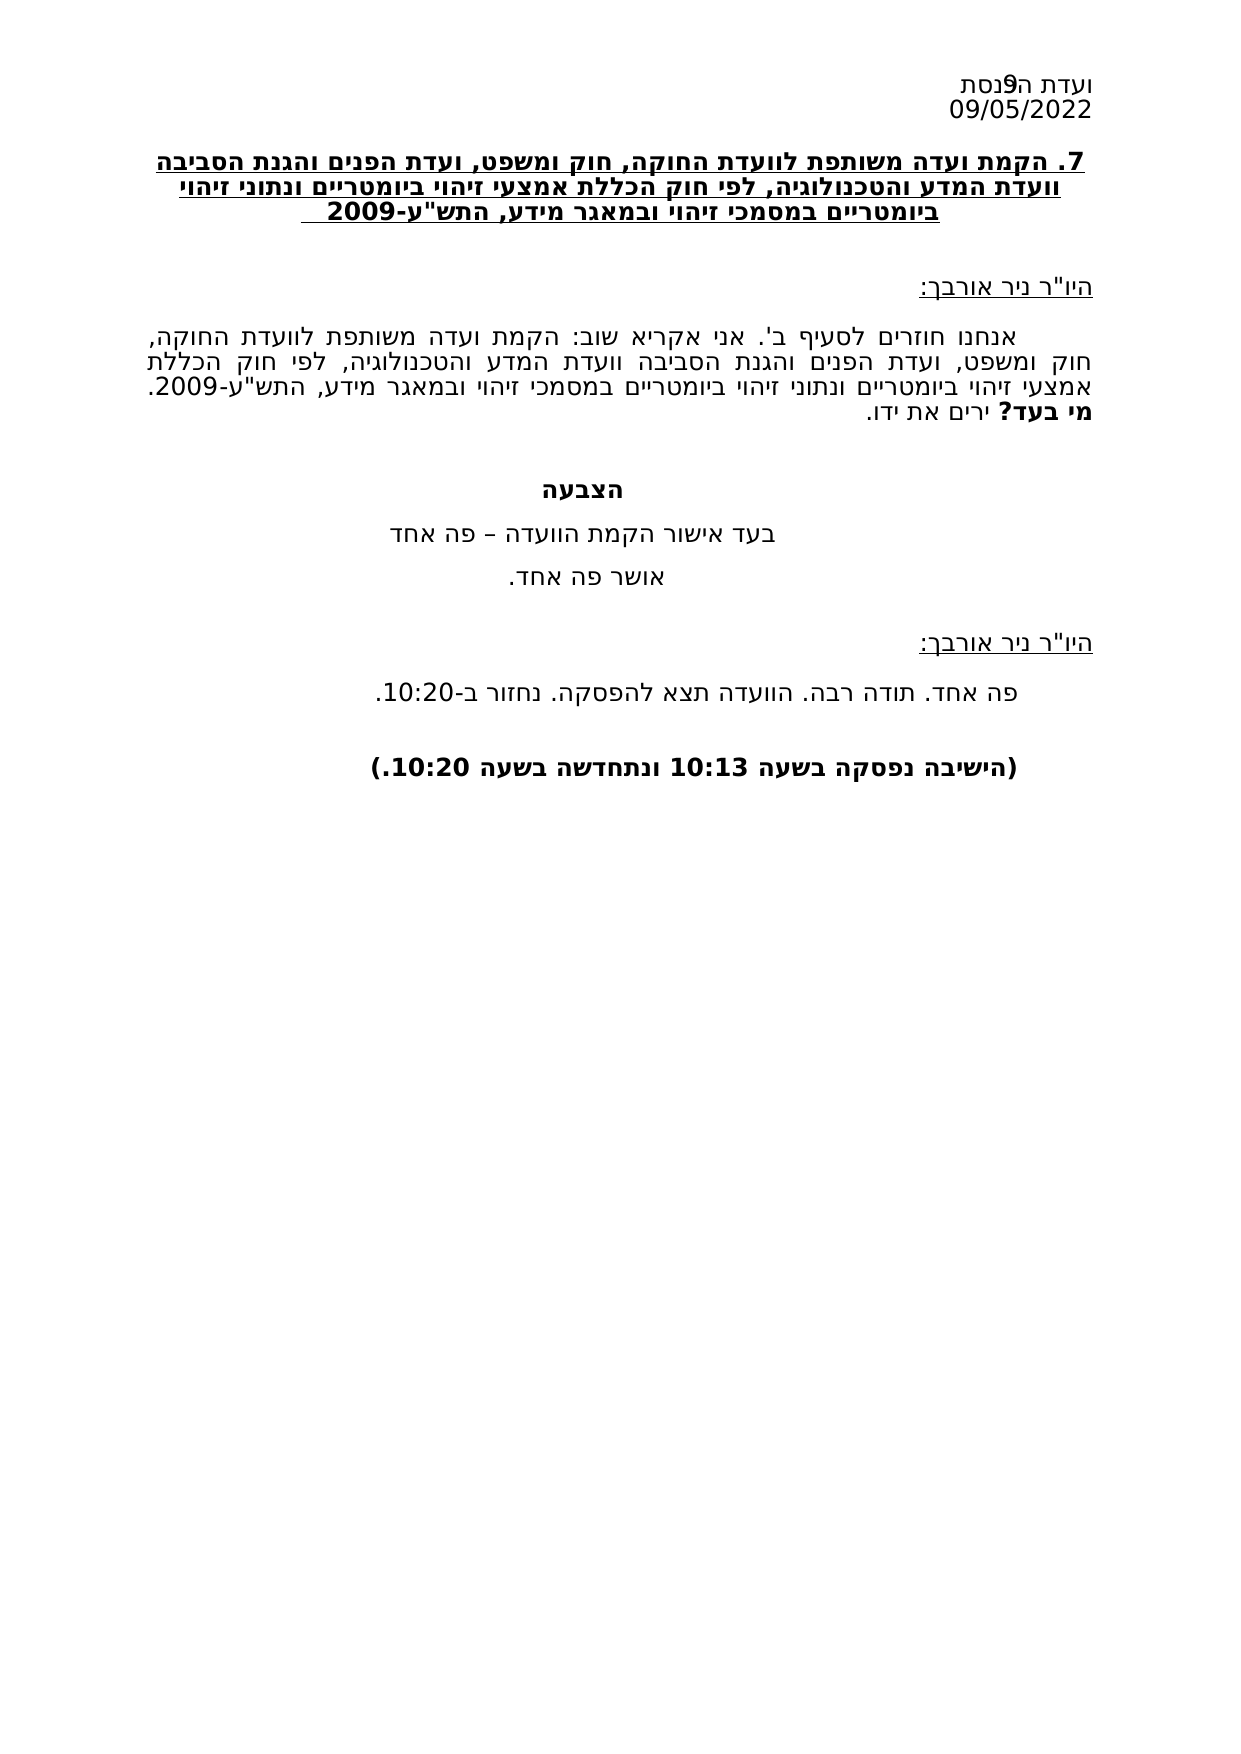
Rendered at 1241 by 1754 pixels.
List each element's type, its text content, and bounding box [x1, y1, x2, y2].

text << נושא >> 7. הקמת ועדה משותפת לוועדת החוקה, חוק ומשפט, ועדת הפנים והגנת הסביבה וועדת המדע והטכנולוגיה, לפי חוק הכללת אמצעי זיהוי ביומטריים ונתוני זיהוי ביומטריים במסמכי זיהוי ובמאגר מידע, התש"ע-2009 << נושא >> [147, 150, 1093, 225]
text << יור >> היו"ר ניר אורבך: << יור >> [147, 275, 1093, 300]
text בעד אישור הקמת הוועדה – פה אחד [147, 519, 1093, 548]
text אושר פה אחד. [147, 562, 1093, 592]
text הצבעה [147, 475, 1093, 504]
text << הפסקה >> (הישיבה נפסקה בשעה 10:13 ונתחדשה בשעה 10:20.) << הפסקה >> [147, 756, 1093, 781]
text << יור >> היו"ר ניר אורבך: << יור >> [147, 631, 1093, 656]
text פה אחד. תודה רבה. הוועדה תצא להפסקה. נחזור ב-10:20. [147, 681, 1093, 706]
text אנחנו חוזרים לסעיף ב'. אני אקריא שוב: הקמת ועדה משותפת לוועדת החוקה, חוק ומשפט, ועדת הפנים והגנת הסביבה וועדת המדע והטכנולוגיה, לפי חוק הכללת אמצעי זיהוי ביומטריים ונתוני זיהוי ביומטריים במסמכי זיהוי ובמאגר מידע, התש"ע-2009. מי בעד? ירים את ידו. [147, 325, 1093, 425]
